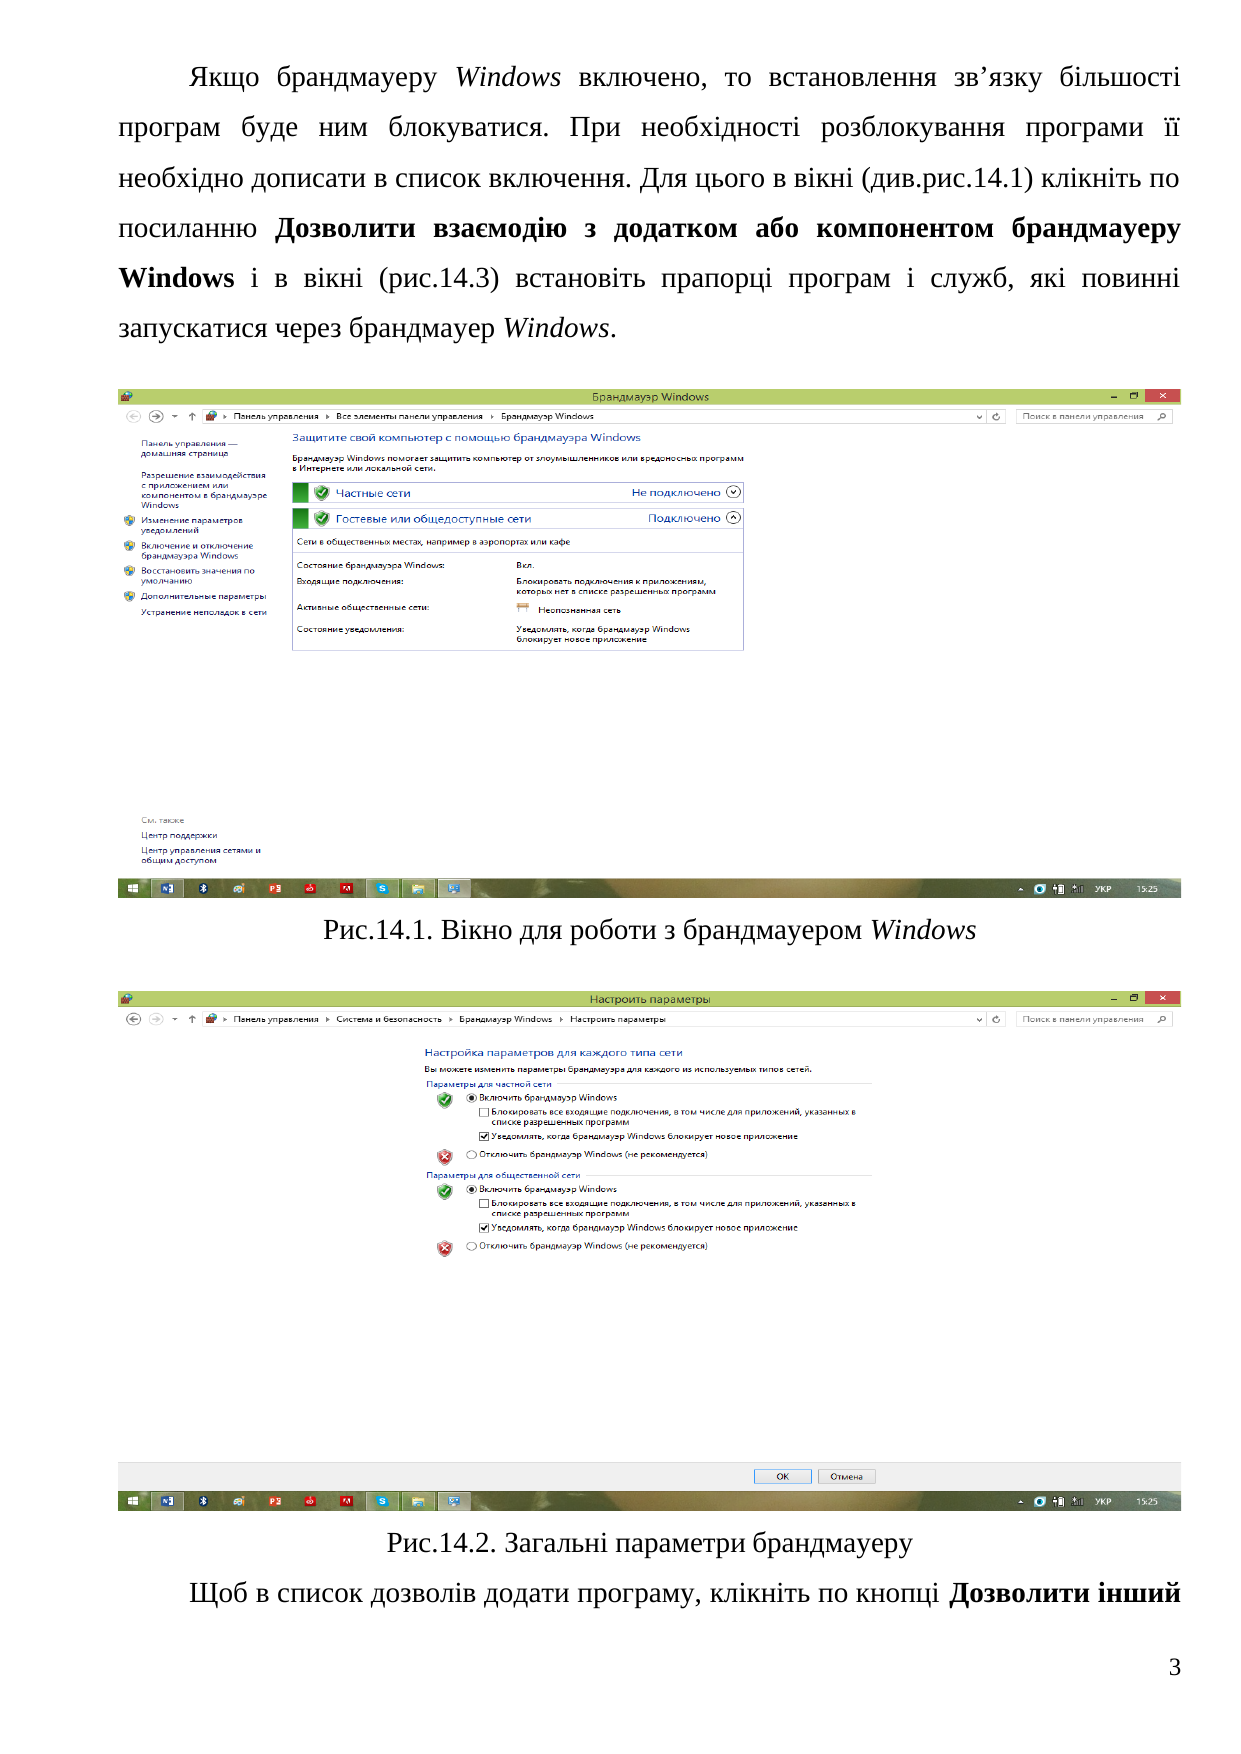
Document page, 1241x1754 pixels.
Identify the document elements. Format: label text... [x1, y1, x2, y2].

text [118, 1575, 1181, 1609]
text Рис.14.2. Загальні параметри брандмауеру [118, 1525, 1181, 1559]
picture [118, 389, 1182, 898]
text Якщо брандмауеру Windows включено, то встановлення зв’язку більшості програм буде ним блокуватися. При необхідності розблокування програми її необхідно дописати в список включення. Для цього в вікні (див.рис.14.1) клікніть по посиланню Дозволити взаємодію з додатком або компонентом брандмауеру Windows і в вікні (рис.14.3) встановіть прапорці програм і служб, які повинні запускатися через брандмауер Windows. [118, 59, 1181, 344]
picture [118, 991, 1182, 1511]
text Рис.14.1. Вікно для роботи з брандмауером Windows [118, 912, 1181, 946]
